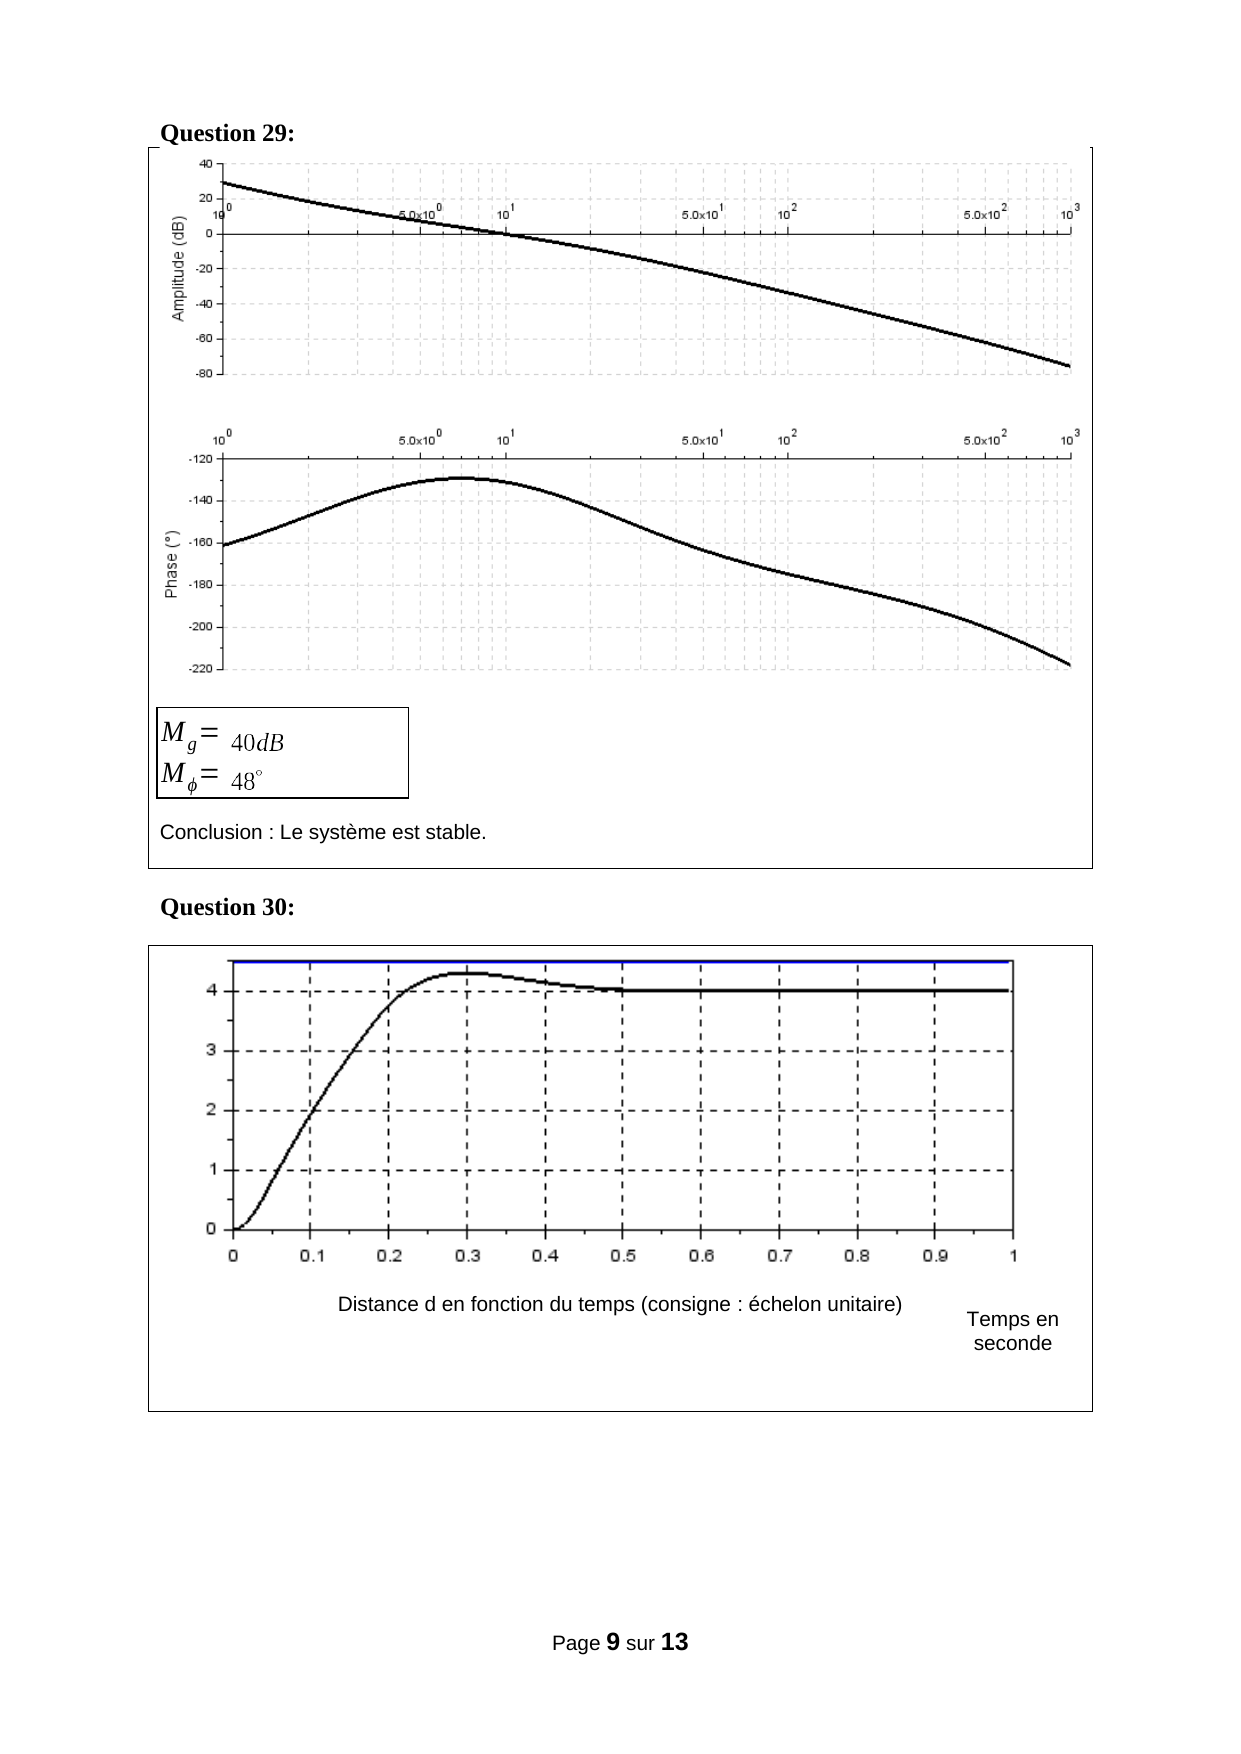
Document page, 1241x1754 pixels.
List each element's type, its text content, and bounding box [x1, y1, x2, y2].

picture [159, 147, 1090, 692]
table_header Conclusion : Le système est stable. [149, 148, 1092, 867]
table_header Distance d en fonction du temps (consigne : échelon unitaire) [149, 946, 1092, 1411]
picture [196, 946, 1044, 1292]
